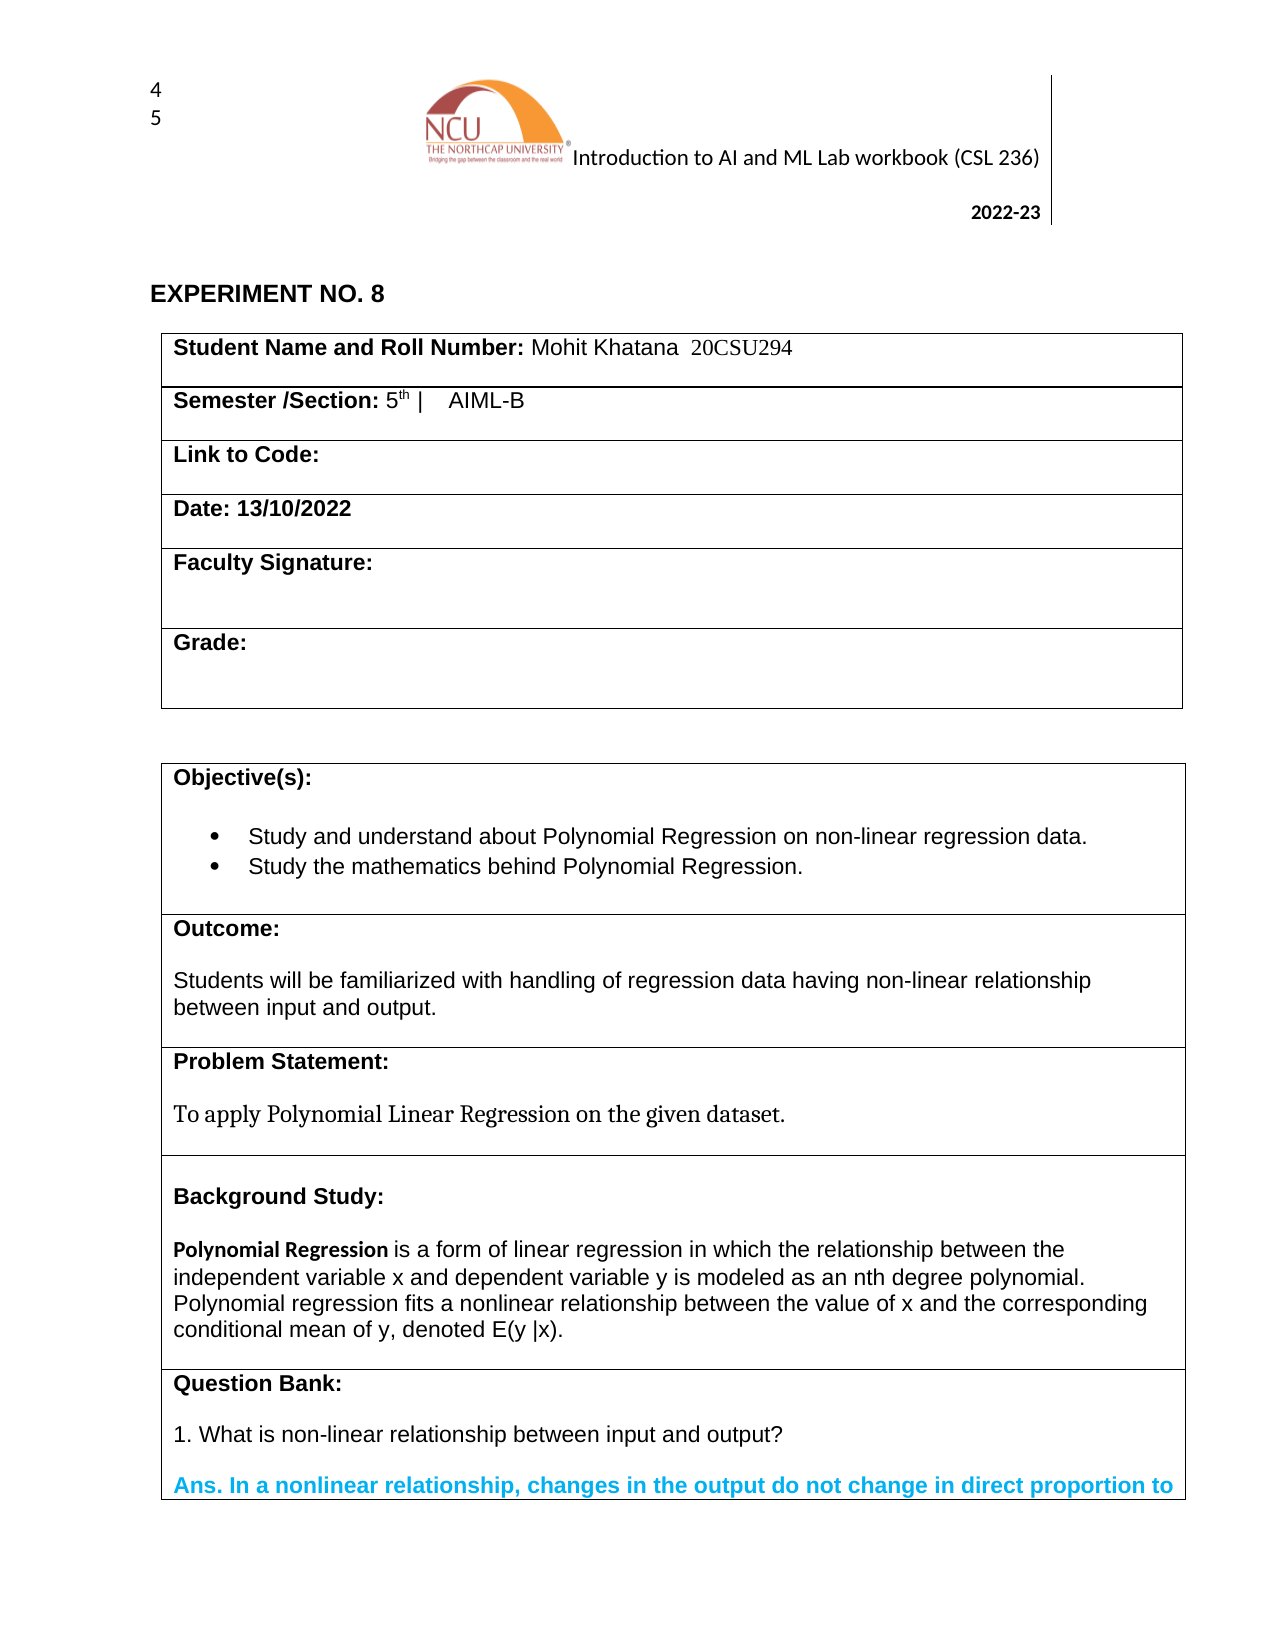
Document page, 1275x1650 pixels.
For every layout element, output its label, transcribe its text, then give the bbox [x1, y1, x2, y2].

table_cell Grade: [162, 629, 1182, 708]
table_cell Semester /Section: 5th | AIML-B [162, 388, 1182, 440]
table_cell Link to Code: [162, 441, 1182, 494]
table_header Student Name and Roll Number: Mohit Khatana 20CSU294 [162, 334, 1182, 386]
picture [422, 75, 573, 166]
table_header Objective(s): Study and understand about Polynomial Regression on non-linear regression data. Study the mathematics behind Polynomial Regression. [162, 764, 1185, 914]
table_cell Problem Statement: To apply Polynomial Linear Regression on the given dataset. [162, 1048, 1185, 1155]
table_cell Background Study: Polynomial Regression is a form of linear regression in which the relationship between the independent variable x and dependent variable y is modeled as an nth degree polynomial. Polynomial regression fits a nonlinear relationship between the value of x and the corresponding conditional mean of y, denoted E(y |x). [162, 1156, 1185, 1369]
table_cell Faculty Signature: [162, 549, 1182, 628]
table_cell Date: 13/10/2022 [162, 495, 1182, 548]
table_cell Outcome: Students will be familiarized with handling of regression data having non-linear relationship between input and output. [162, 915, 1185, 1047]
text EXPERIMENT NO. 8 [150, 279, 1125, 307]
